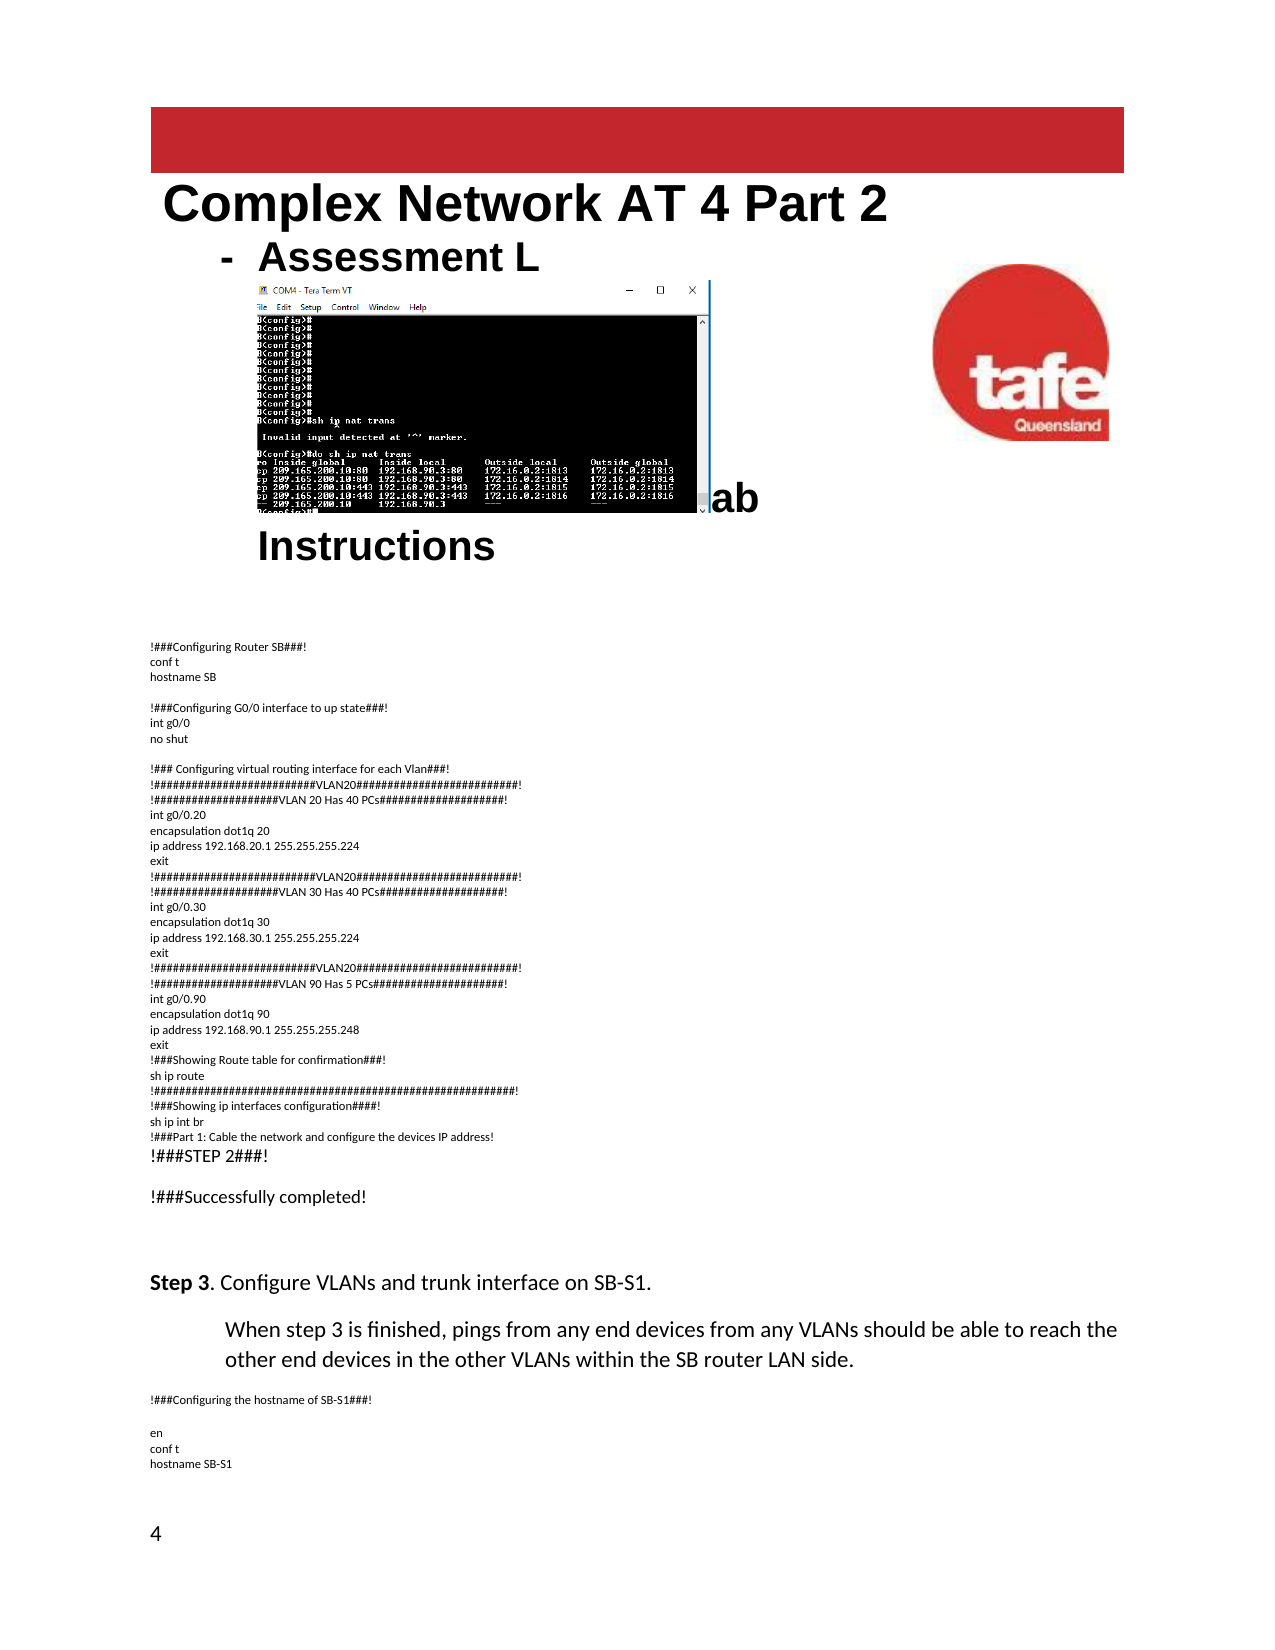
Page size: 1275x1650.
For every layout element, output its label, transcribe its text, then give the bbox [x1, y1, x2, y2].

text encapsulation dot1q 90 [150, 1007, 1125, 1022]
text Step 3. Configure VLANs and trunk interface on SB-S1. [150, 1268, 1125, 1296]
text !####################VLAN 90 Has 5 PCs#####################! [150, 976, 1125, 991]
text conf t [150, 1441, 1125, 1456]
text !###Showing ip interfaces configuration####! [150, 1098, 1125, 1114]
text !##########################VLAN20##########################! [150, 961, 1125, 976]
text exit [150, 1037, 1125, 1052]
text int g0/0.90 [150, 991, 1125, 1007]
text !###Successfully completed! [150, 1186, 1125, 1209]
text int g0/0 [150, 716, 1125, 731]
picture [932, 264, 1109, 441]
text !###STEP 2###! [150, 1144, 1125, 1167]
text ip address 192.168.30.1 255.255.255.224 [150, 930, 1125, 945]
picture [257, 280, 711, 513]
text !###Part 1: Cable the network and configure the devices IP address! [150, 1129, 1125, 1144]
text ip address 192.168.90.1 255.255.255.248 [150, 1022, 1125, 1037]
text int g0/0.30 [150, 899, 1125, 915]
text !##########################VLAN20##########################! [150, 777, 1125, 792]
text !##########################################################! [150, 1083, 1125, 1098]
text en [150, 1426, 1125, 1441]
text When step 3 is finished, pings from any end devices from any VLANs should be able to reach the other end devices in the other VLANs within the SB router LAN side. [225, 1315, 1125, 1373]
text !###Configuring G0/0 interface to up state###! [150, 700, 1125, 716]
text !###Showing Route table for confirmation###! [150, 1052, 1125, 1068]
text exit [150, 945, 1125, 961]
text int g0/0.20 [150, 807, 1125, 823]
text encapsulation dot1q 30 [150, 915, 1125, 930]
text !####################VLAN 20 Has 40 PCs####################! [150, 792, 1125, 807]
text hostname SB-S1 [150, 1456, 1125, 1471]
text !##########################VLAN20##########################! [150, 869, 1125, 884]
text sh ip route [150, 1068, 1125, 1083]
text exit [150, 853, 1125, 869]
text !### Configuring virtual routing interface for each Vlan###! [150, 762, 1125, 777]
text encapsulation dot1q 20 [150, 823, 1125, 838]
text !###Configuring Router SB###! [150, 639, 1125, 654]
text hostname SB [150, 670, 1125, 685]
text no shut [150, 731, 1125, 746]
text !###Configuring the hostname of SB-S1###! [150, 1392, 1125, 1408]
text sh ip int br [150, 1114, 1125, 1129]
text ip address 192.168.20.1 255.255.255.224 [150, 838, 1125, 853]
text !####################VLAN 30 Has 40 PCs####################! [150, 884, 1125, 899]
text conf t [150, 654, 1125, 670]
